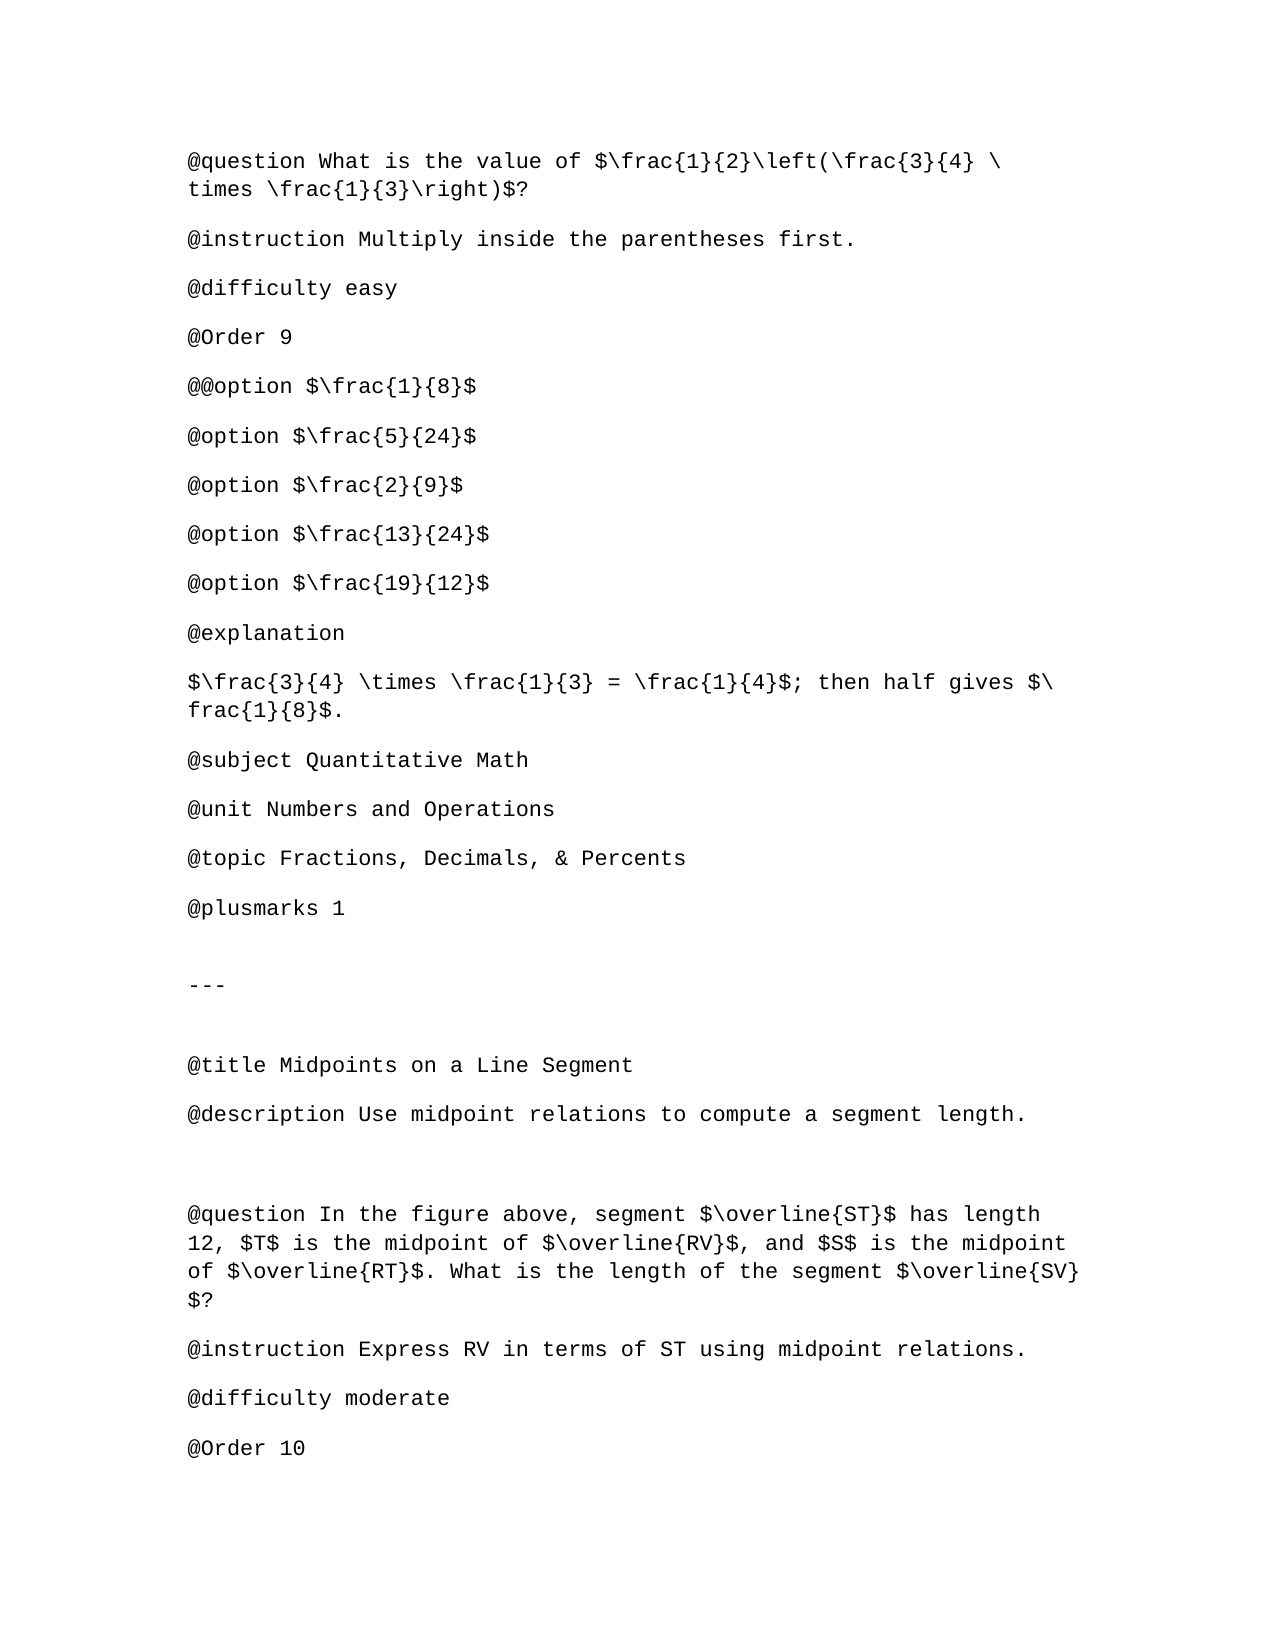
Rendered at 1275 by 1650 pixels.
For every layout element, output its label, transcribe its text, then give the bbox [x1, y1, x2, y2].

text @subject Quantitative Math [187, 749, 1087, 774]
text @@option $\frac{1}{8}$ [187, 376, 1087, 400]
text --- [187, 946, 1087, 1029]
text @title Midpoints on a Line Segment [187, 1054, 1087, 1079]
text @option $\frac{13}{24}$ [187, 523, 1087, 548]
text @question In the figure above, segment $\overline{ST}$ has length 12, $T$ is the midpoint of $\overline{RV}$, and $S$ is the midpoint of $\overline{RT}$. What is the length of the segment $\overline{SV}$? [187, 1204, 1087, 1314]
text @question What is the value of $\frac{1}{2}\left(\frac{3}{4} \times \frac{1}{3}\right)$? [187, 150, 1087, 203]
text @difficulty moderate [187, 1387, 1087, 1412]
text @option $\frac{2}{9}$ [187, 474, 1087, 499]
text @option $\frac{19}{12}$ [187, 573, 1087, 597]
text $\frac{3}{4} \times \frac{1}{3} = \frac{1}{4}$; then half gives $\frac{1}{8}$. [187, 671, 1087, 724]
text @explanation [187, 622, 1087, 647]
text @unit Numbers and Operations [187, 798, 1087, 823]
text @description Use midpoint relations to compute a segment length. [187, 1103, 1087, 1128]
text @instruction Express RV in terms of ST using midpoint relations. [187, 1338, 1087, 1363]
text @Order 9 [187, 326, 1087, 351]
text @Order 10 [187, 1437, 1087, 1462]
text @topic Fractions, Decimals, & Percents [187, 847, 1087, 872]
text @option $\frac{5}{24}$ [187, 425, 1087, 449]
text @instruction Multiply inside the parentheses first. [187, 228, 1087, 252]
text @difficulty easy [187, 277, 1087, 302]
text @plusmarks 1 [187, 897, 1087, 921]
